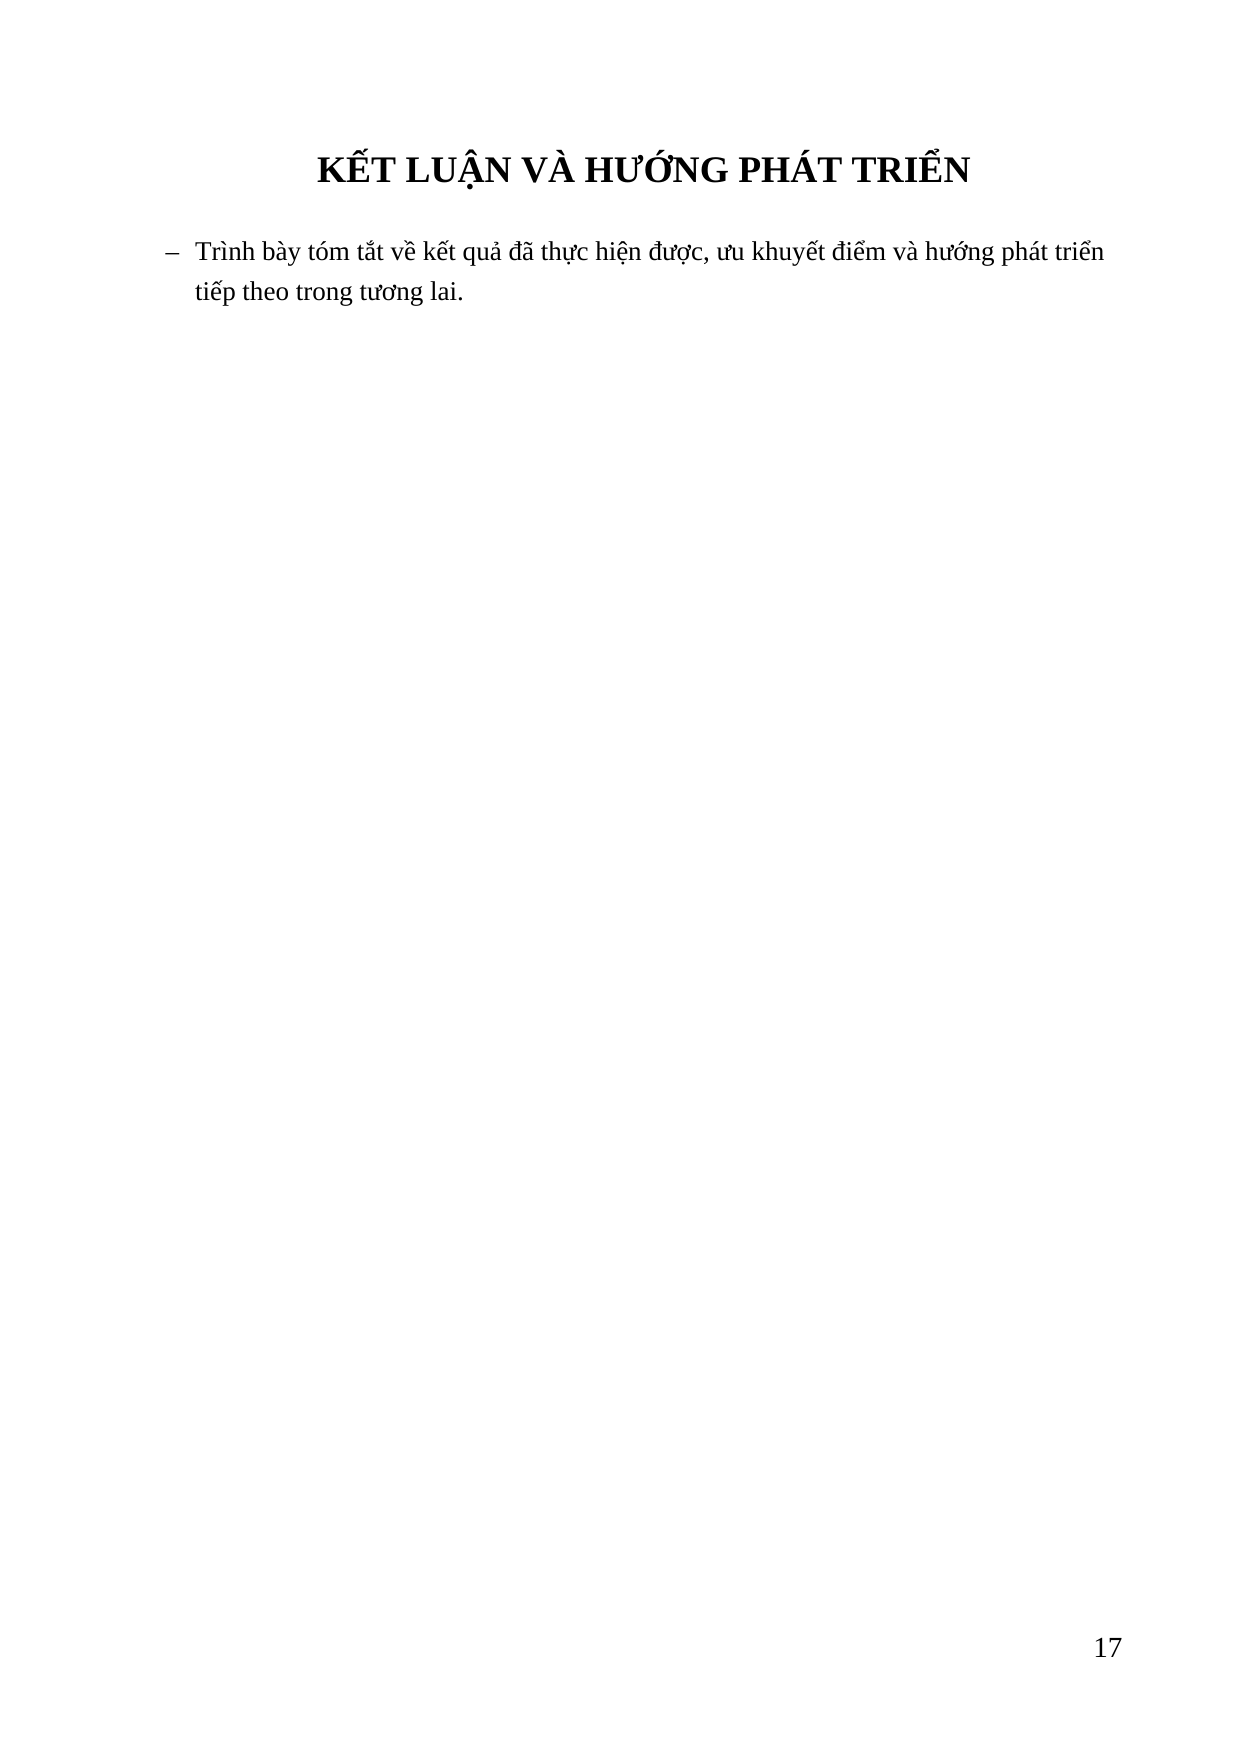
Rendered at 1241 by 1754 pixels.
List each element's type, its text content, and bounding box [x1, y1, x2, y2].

list Trình bày tóm tắt về kết quả đã thực hiện được, ưu khuyết điểm và hướng phát triển tiếp theo trong tương lai. [165, 235, 1122, 306]
text KẾT LUẬN VÀ HƯỚNG PHÁT TRIỂN [165, 148, 1122, 191]
